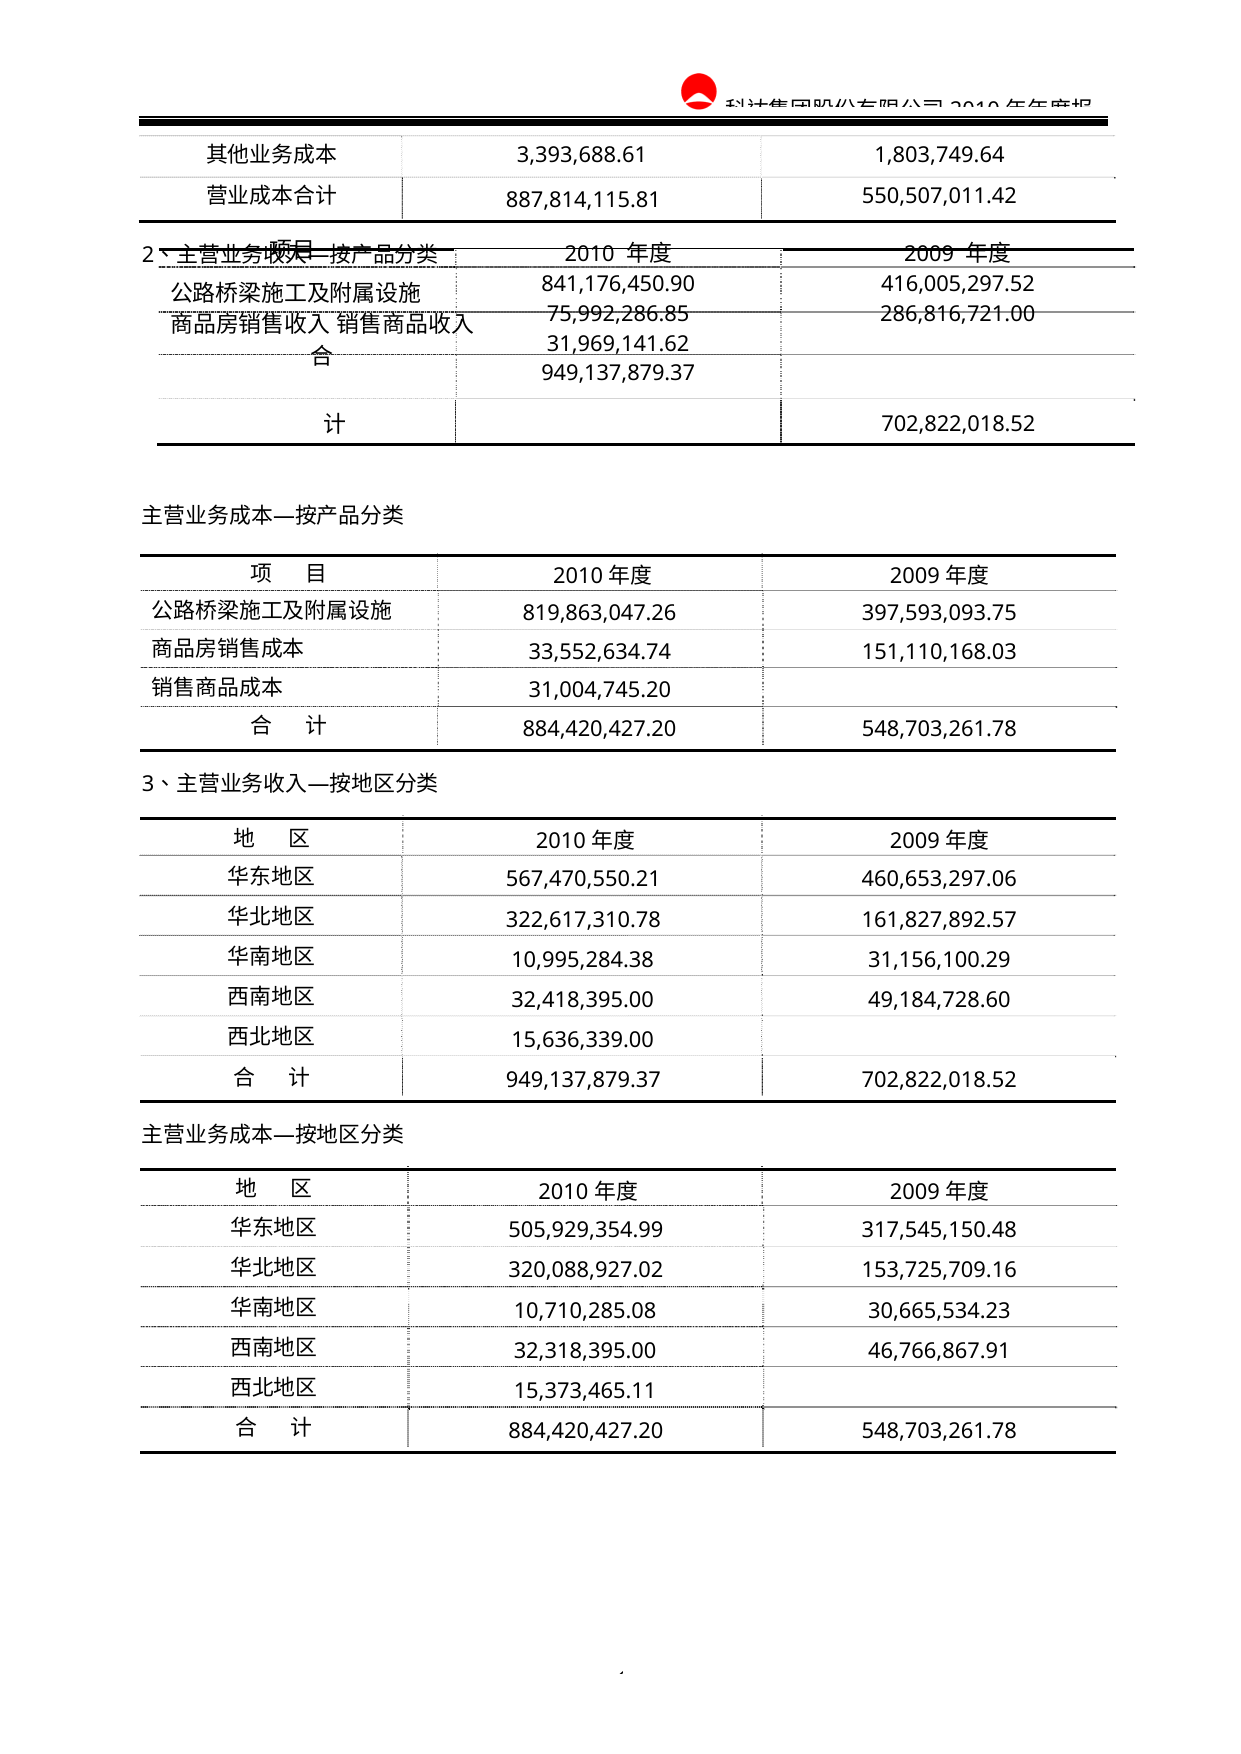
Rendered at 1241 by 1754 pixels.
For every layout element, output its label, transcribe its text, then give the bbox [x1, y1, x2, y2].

picture [138, 134, 1117, 219]
picture [655, 277, 661, 290]
picture [138, 589, 1119, 745]
picture [673, 277, 679, 284]
picture [939, 277, 945, 290]
picture [156, 265, 1137, 443]
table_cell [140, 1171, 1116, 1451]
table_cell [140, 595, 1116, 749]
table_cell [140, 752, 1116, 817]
picture [630, 278, 635, 286]
picture [544, 284, 551, 290]
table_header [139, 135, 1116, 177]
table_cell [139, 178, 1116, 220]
picture [982, 277, 988, 284]
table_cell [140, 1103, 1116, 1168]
text 主营业务成本—按产品分类 [142, 500, 1130, 530]
picture [556, 278, 561, 286]
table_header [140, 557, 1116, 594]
picture [884, 278, 889, 286]
picture [685, 277, 691, 290]
picture [681, 73, 717, 110]
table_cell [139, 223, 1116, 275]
picture [926, 277, 932, 290]
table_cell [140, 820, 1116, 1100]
